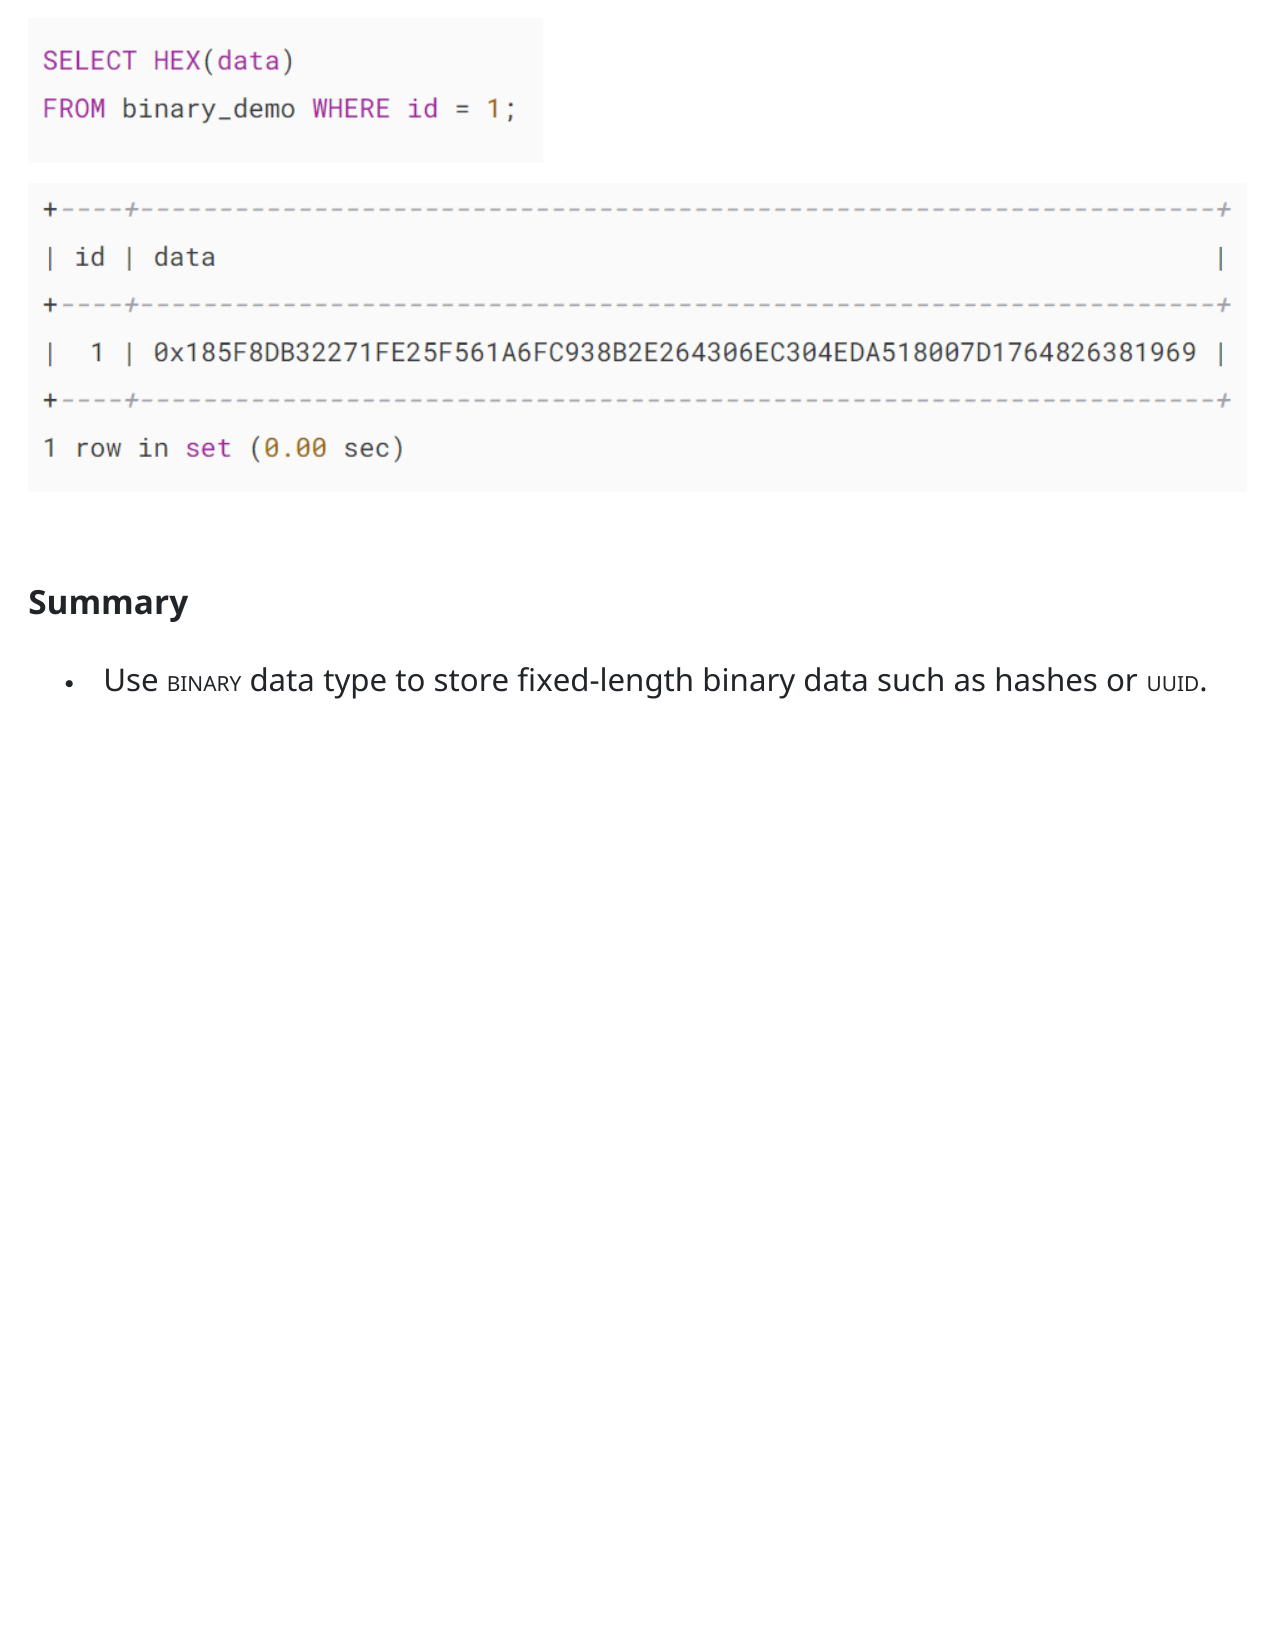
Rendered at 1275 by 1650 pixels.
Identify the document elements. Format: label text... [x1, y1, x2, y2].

picture [28, 183, 1247, 492]
list Use BINARY data type to store fixed-length binary data such as hashes or UUID. [66, 658, 1247, 701]
subtitle Summary [28, 579, 1247, 624]
picture [28, 18, 544, 163]
